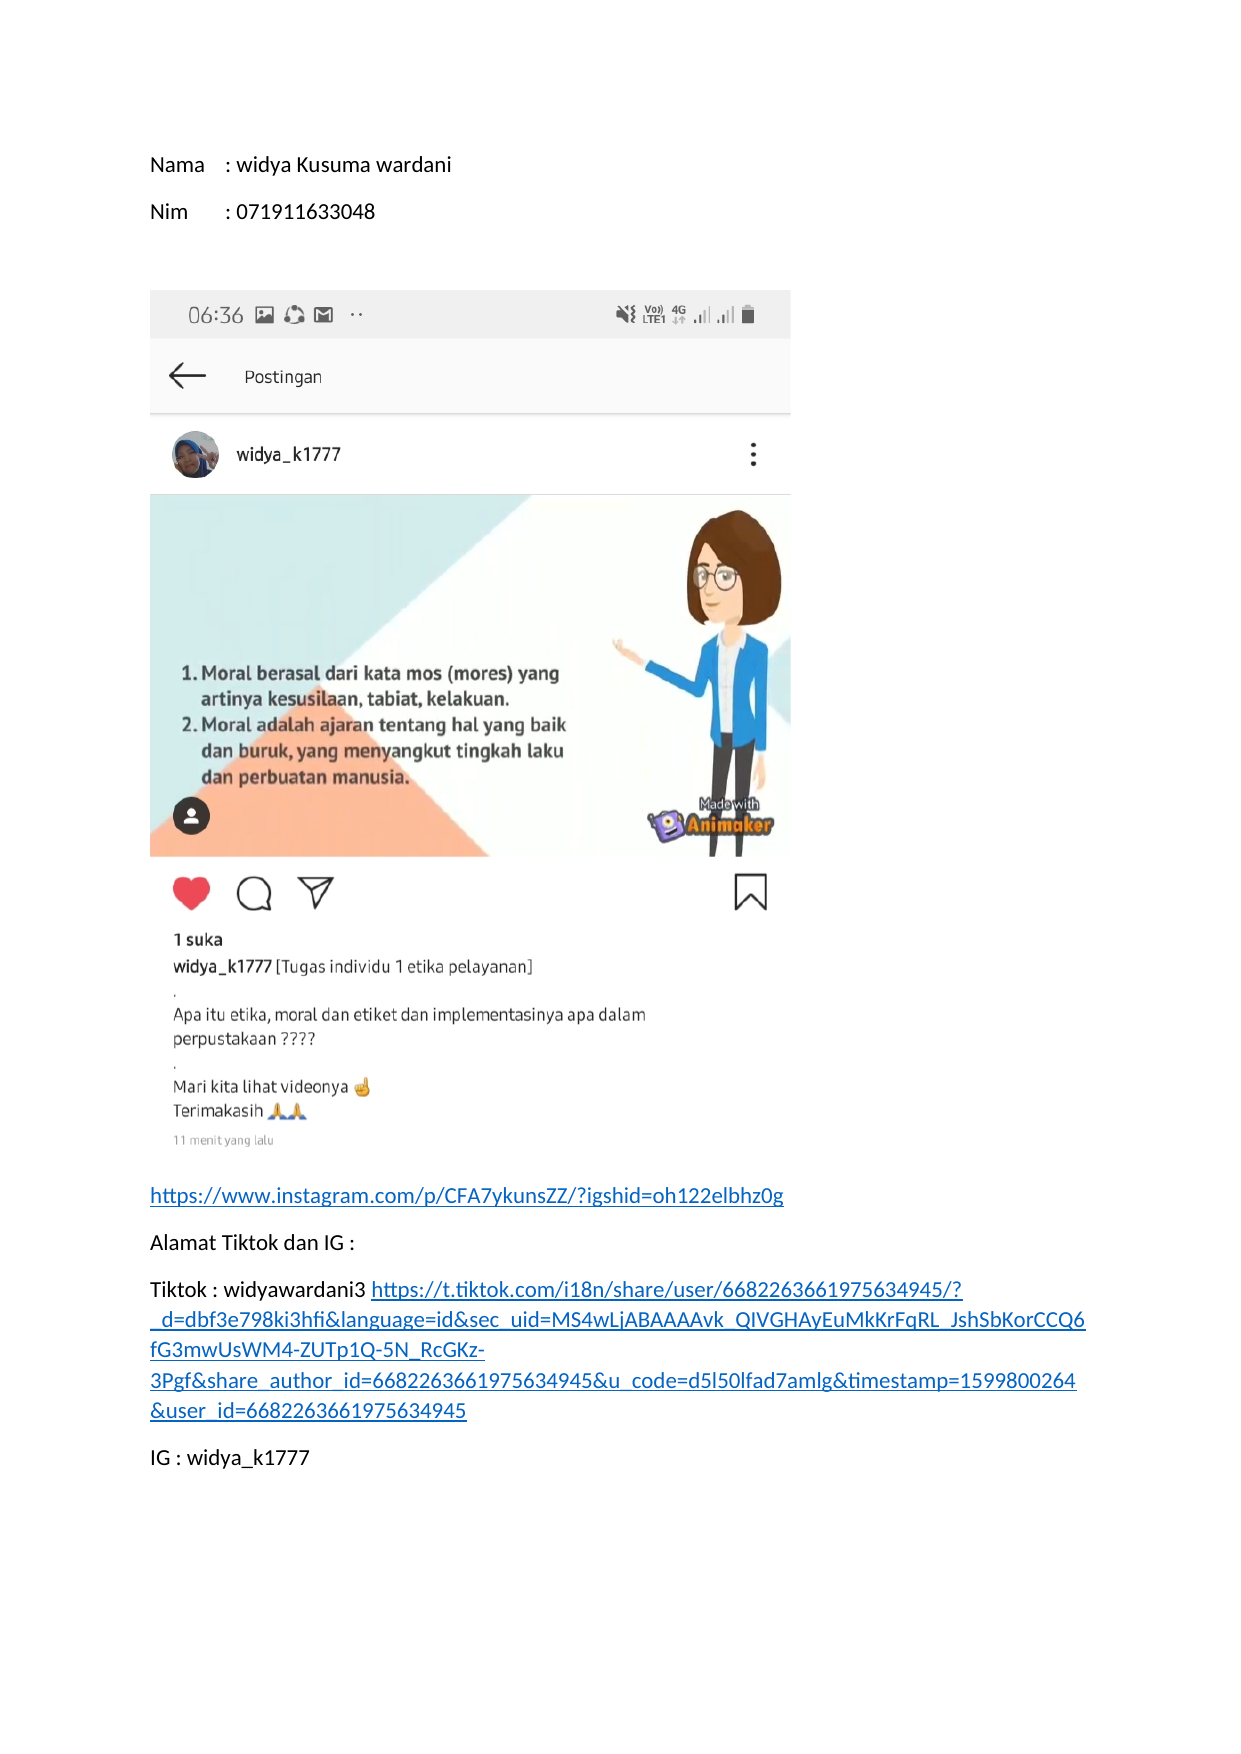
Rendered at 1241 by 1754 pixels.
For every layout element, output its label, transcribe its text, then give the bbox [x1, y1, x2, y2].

text Tiktok : widyawardani3 https://t.tiktok.com/i18n/share/user/6682263661975634945/?_d=dbf3e798ki3hfi&language=id&sec_uid=MS4wLjABAAAAvk_QIVGHAyEuMkKrFqRL_JshSbKorCCQ6fG3mwUsWM4-ZUTp1Q-5N_RcGKz-3Pgf&share_author_id=6682263661975634945&u_code=d5l50lfad7amlg&timestamp=1599800264&user_id=6682263661975634945 [150, 1275, 1090, 1424]
text Nama : widya Kusuma wardani [150, 150, 1090, 178]
text IG : widya_k1777 [150, 1443, 1090, 1471]
text Nim : 071911633048 [150, 197, 1090, 225]
picture [150, 290, 791, 1163]
text https://www.instagram.com/p/CFA7ykunsZZ/?igshid=oh122elbhz0g [150, 1181, 1090, 1209]
text Alamat Tiktok dan IG : [150, 1228, 1090, 1256]
